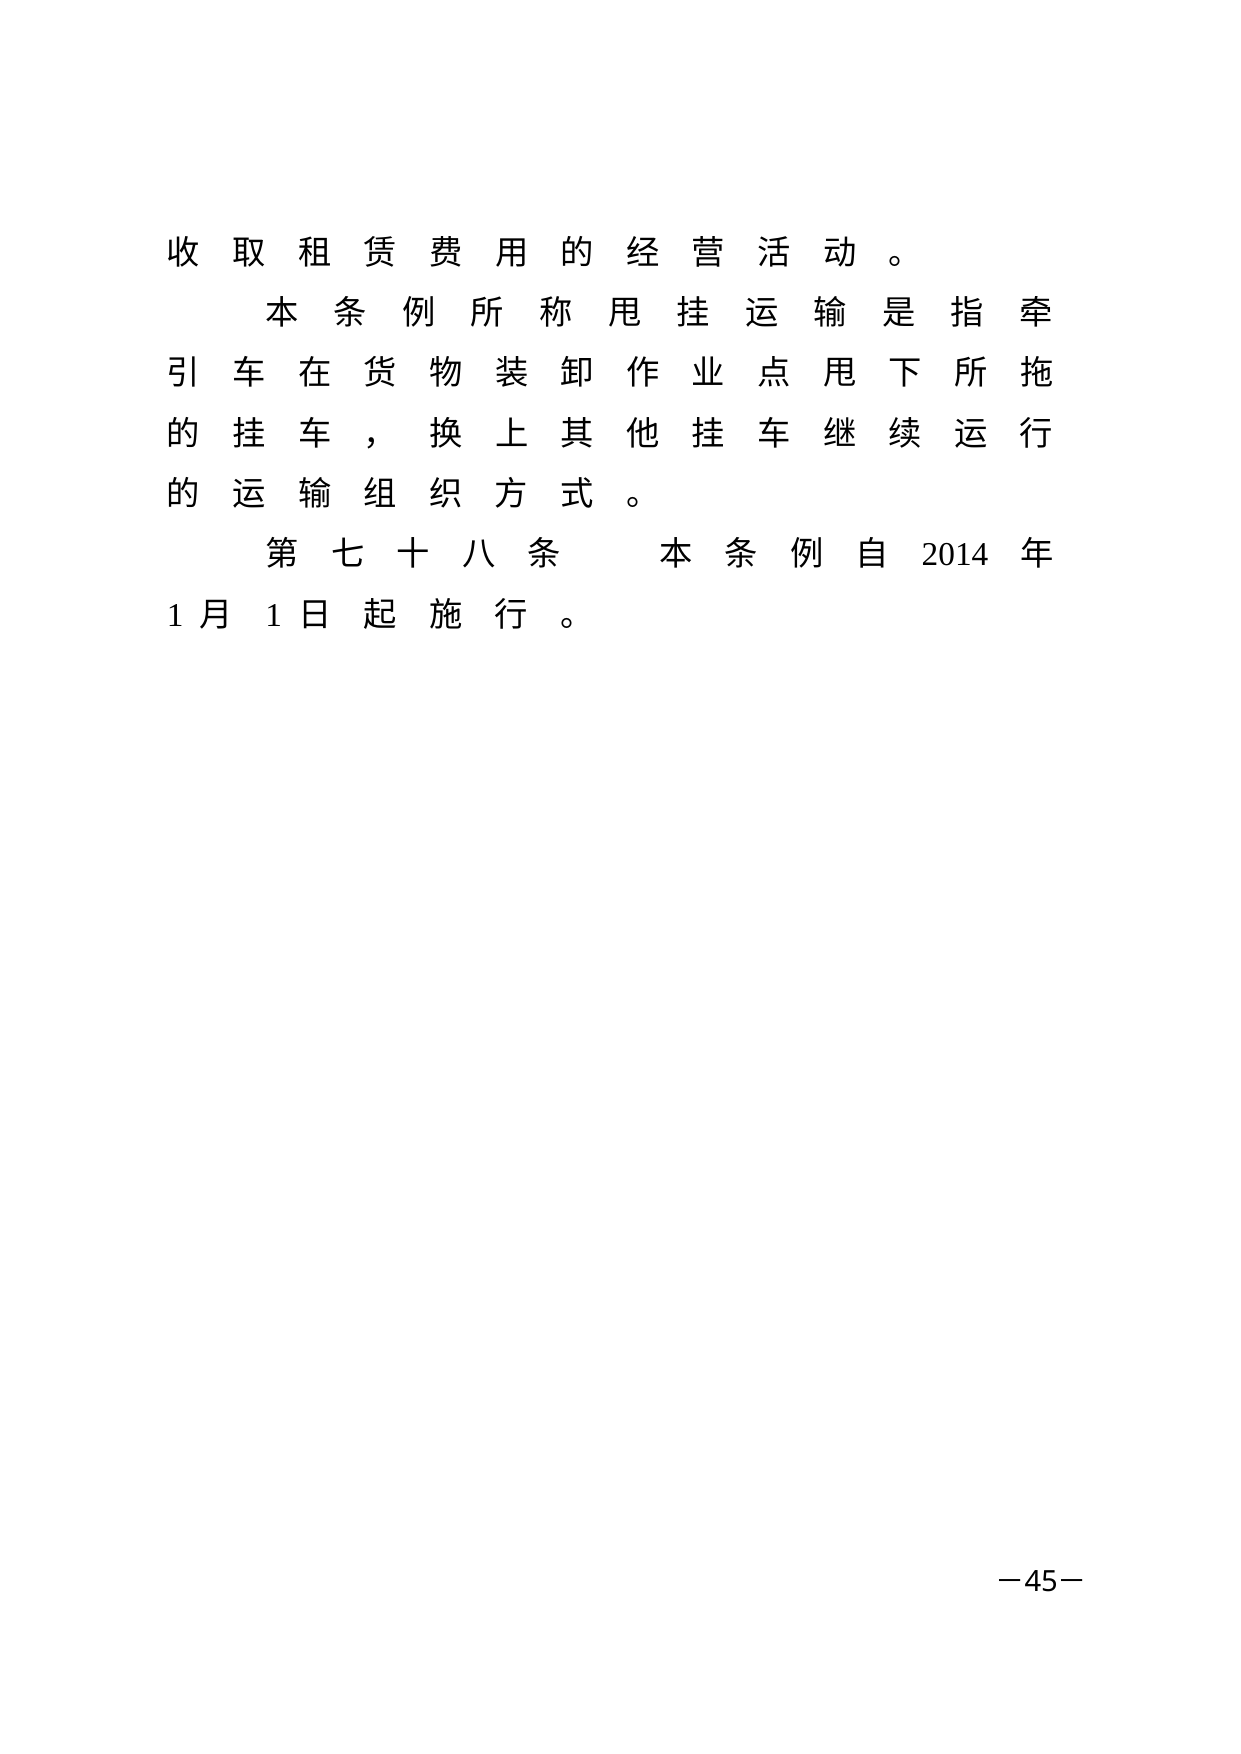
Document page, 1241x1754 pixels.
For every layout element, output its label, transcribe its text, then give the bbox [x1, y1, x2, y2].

text 第七十八条 本条例自2014年1月1日起施行。 [167, 521, 1085, 642]
text 第七十七条 本条例所称汽车租赁是指在约定时间内租赁经营者将租赁汽车交付承租人使用，收取租赁费用的经营活动。 [167, 219, 1085, 280]
text 本条例所称甩挂运输是指牵引车在货物装卸作业点甩下所拖的挂车，换上其他挂车继续运行的运输组织方式。 [167, 280, 1085, 521]
